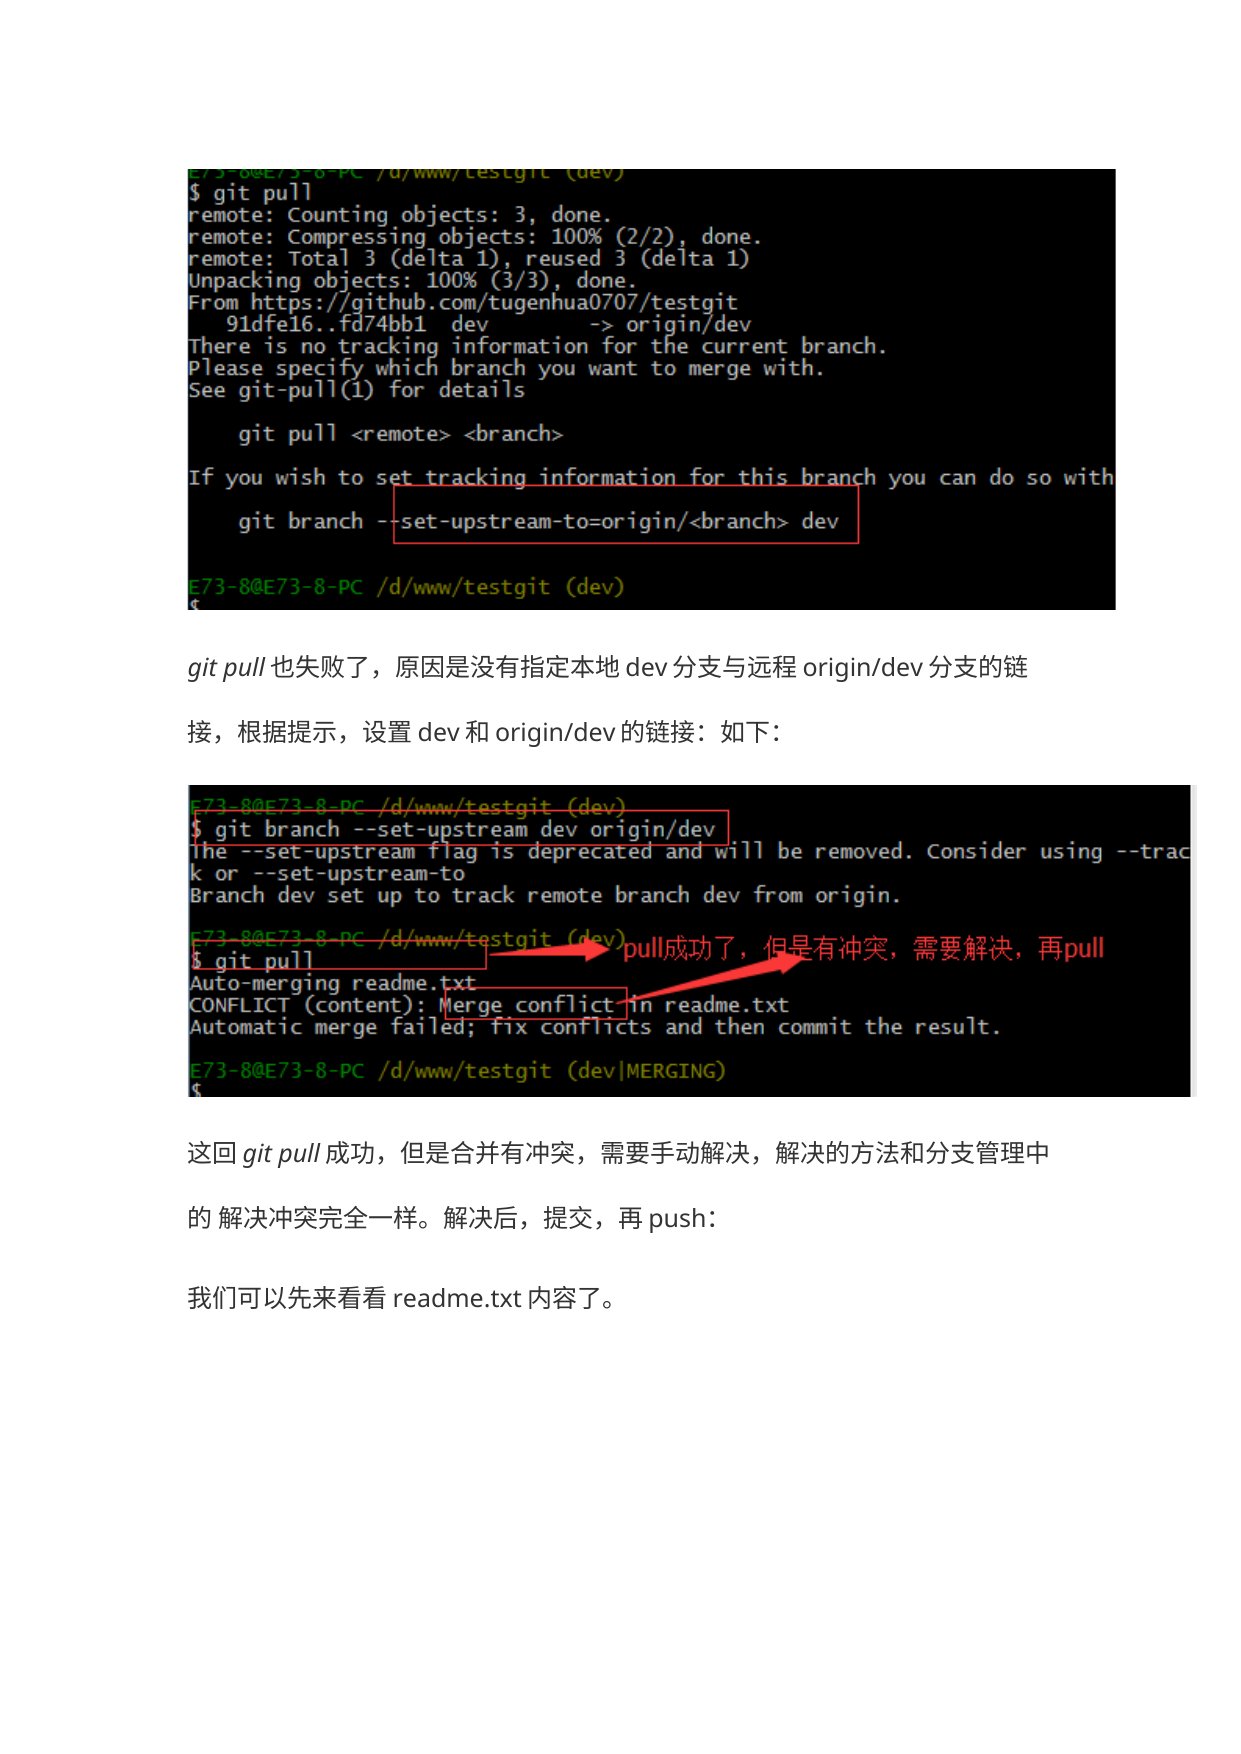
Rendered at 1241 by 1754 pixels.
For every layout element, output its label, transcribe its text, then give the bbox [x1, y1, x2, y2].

text 这回git pull成功，但是合并有冲突，需要手动解决，解决的方法和分支管理中的 解决冲突完全一样。解决后，提交，再push： [187, 1119, 1053, 1249]
text 我们可以先来看看readme.txt内容了。 [187, 1264, 1053, 1329]
text git pull也失败了，原因是没有指定本地dev分支与远程origin/dev分支的链接，根据提示，设置dev和origin/dev的链接：如下： [187, 633, 1053, 763]
picture [187, 785, 1197, 1097]
picture [187, 169, 1116, 610]
